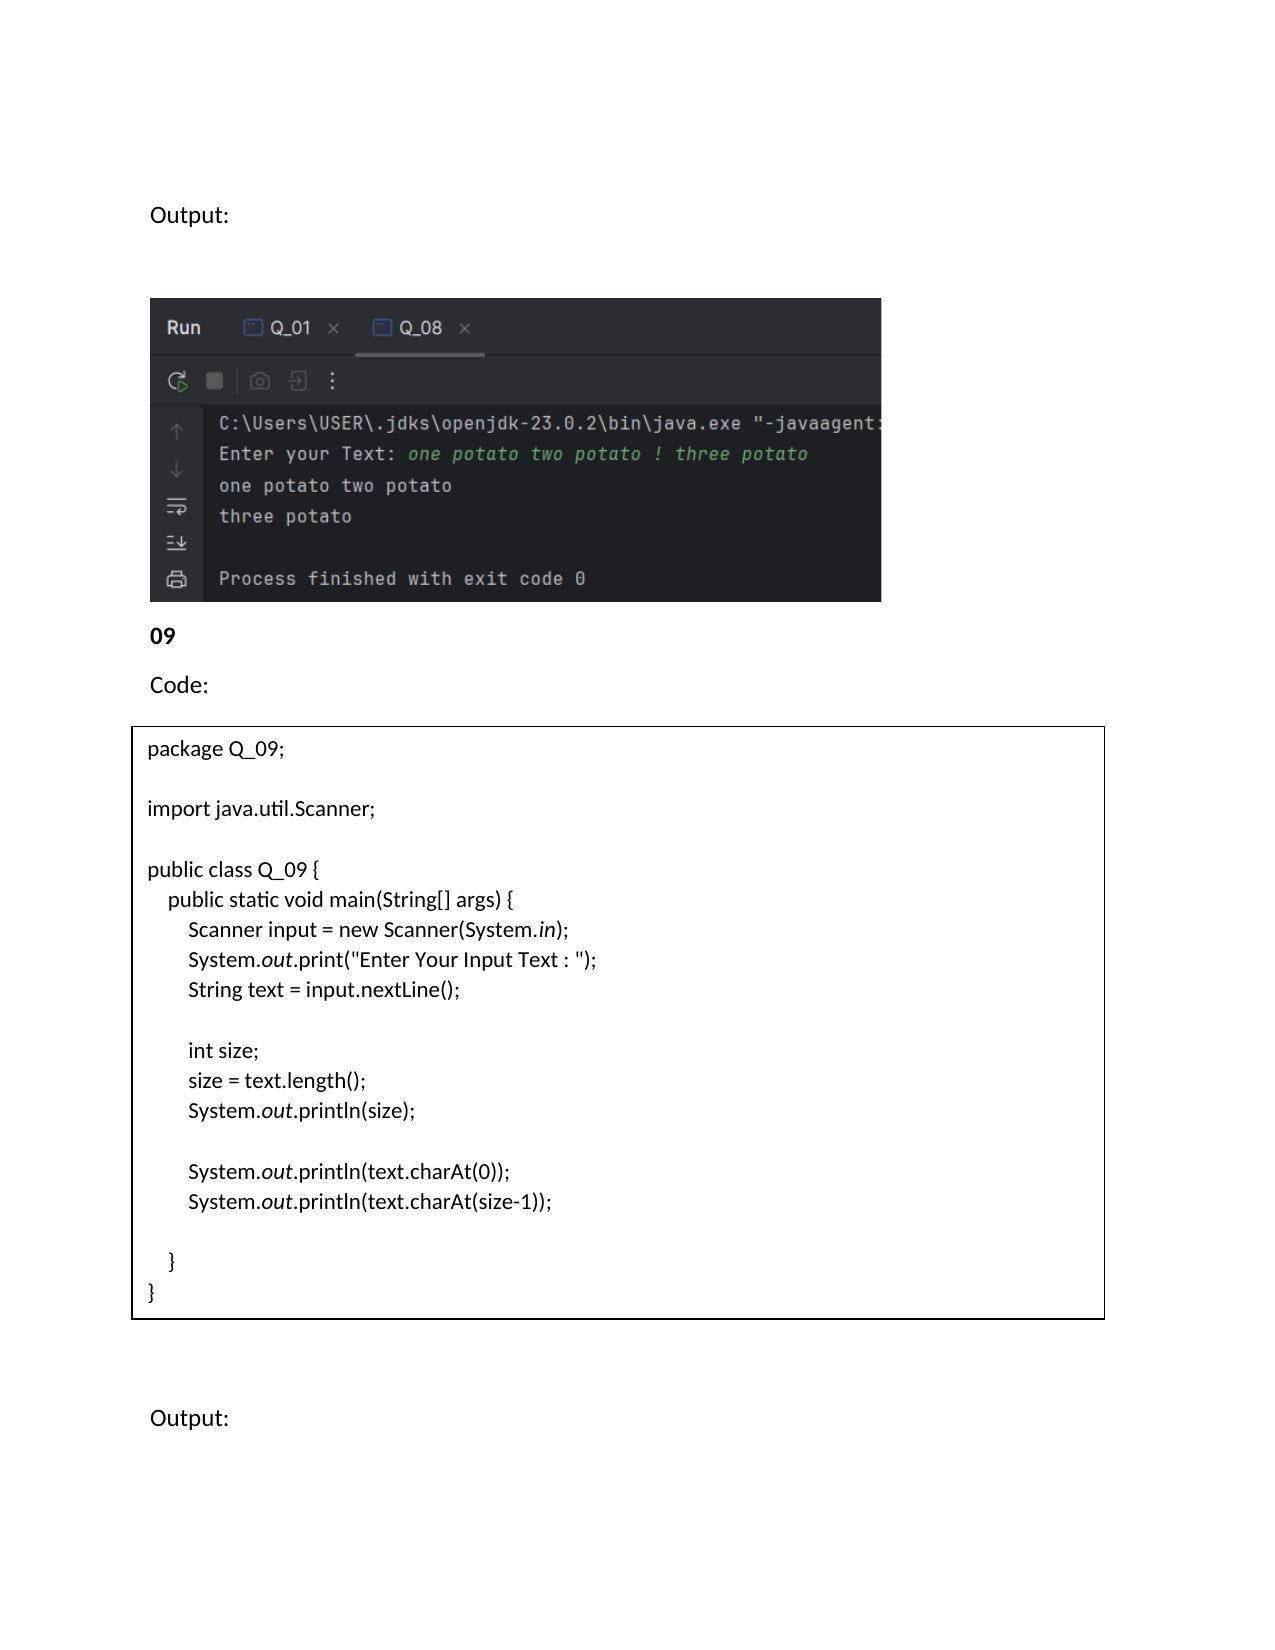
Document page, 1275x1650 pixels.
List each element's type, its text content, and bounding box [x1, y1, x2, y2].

text Output: [150, 1402, 1125, 1432]
text Output: [150, 199, 1125, 230]
text Code: [150, 670, 1125, 700]
text 09 [150, 620, 1125, 651]
picture [150, 298, 882, 602]
